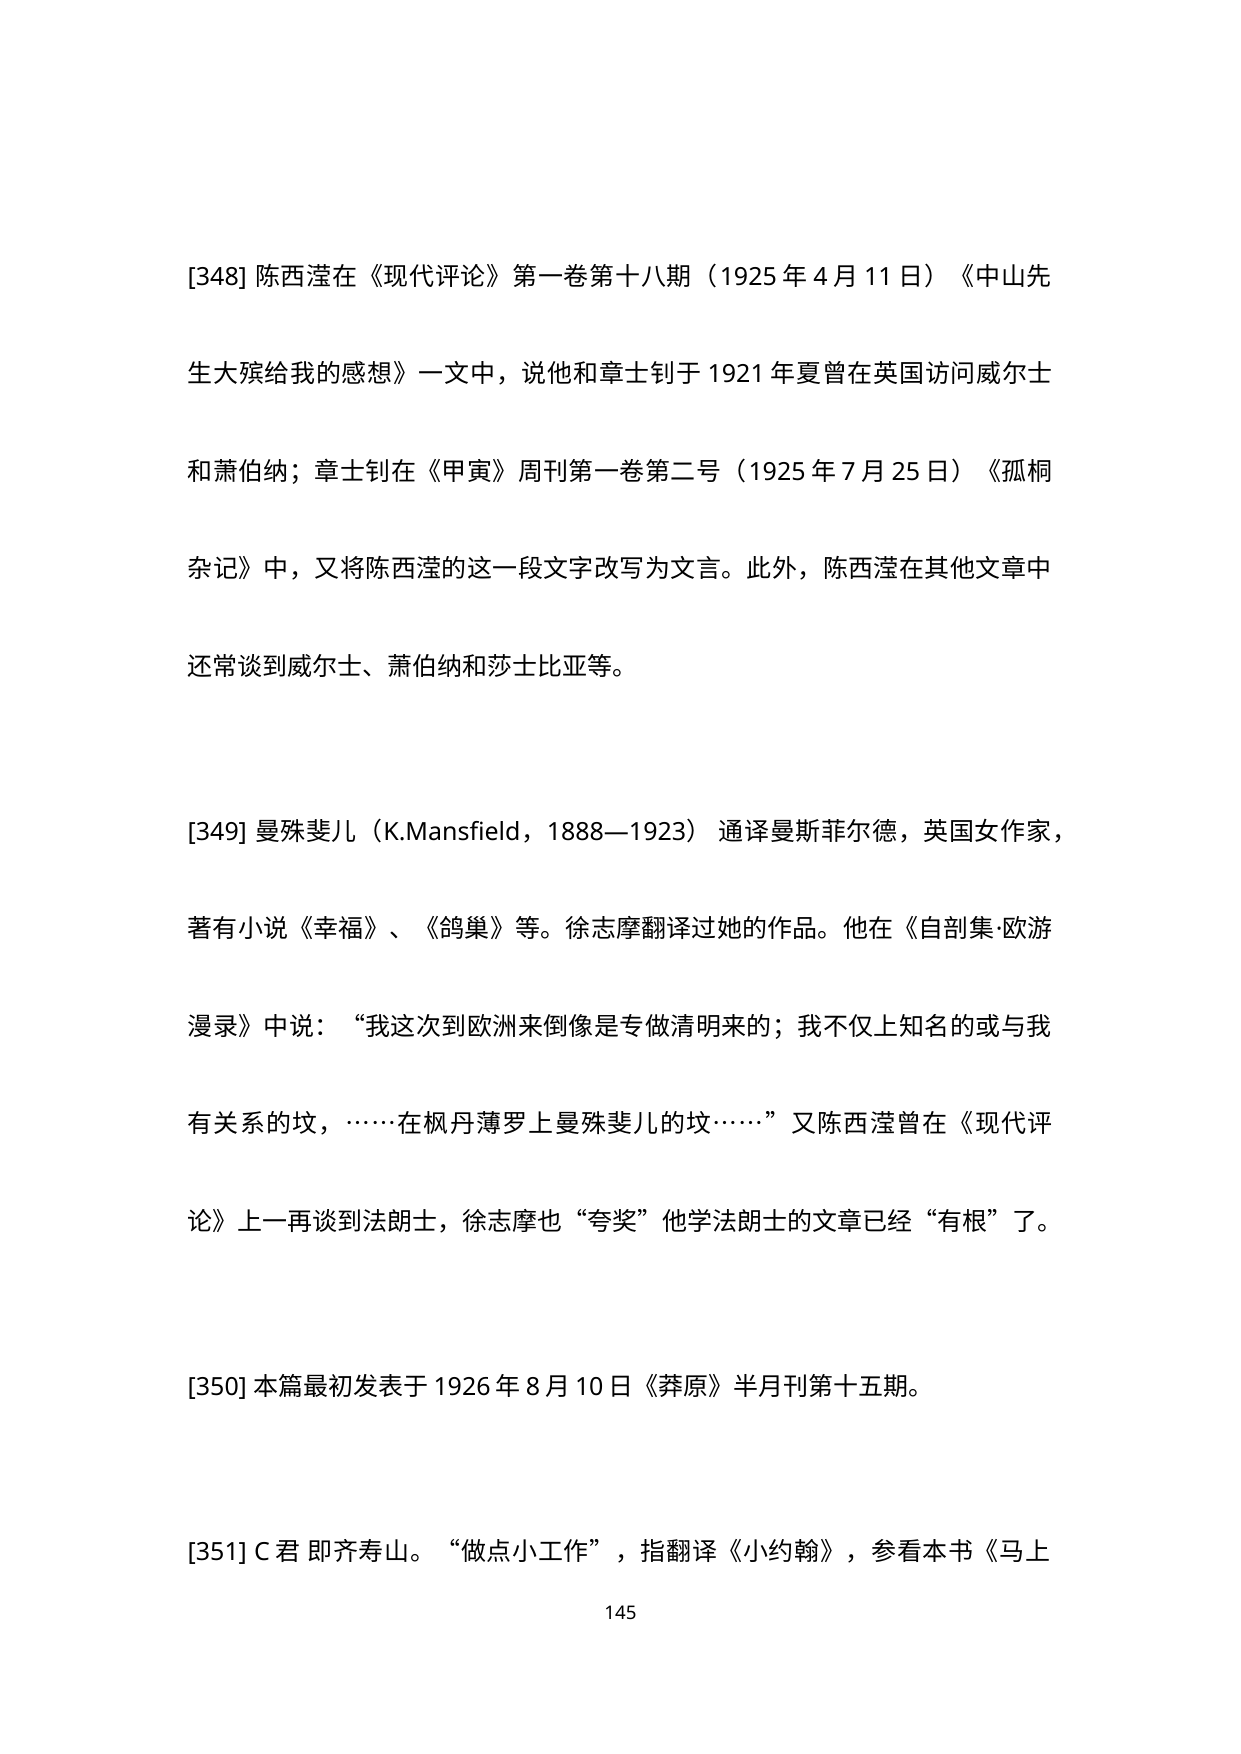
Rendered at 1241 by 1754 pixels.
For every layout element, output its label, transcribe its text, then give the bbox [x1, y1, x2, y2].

text [348] 陈西滢在《现代评论》第一卷第十八期（1925年4月11日）《中山先生大殡给我的感想》一文中，说他和章士钊于1921年夏曾在英国访问威尔士和萧伯纳；章士钊在《甲寅》周刊第一卷第二号（1925年7月25日）《孤桐杂记》中，又将陈西滢的这一段文字改写为文言。此外，陈西滢在其他文章中还常谈到威尔士、萧伯纳和莎士比亚等。 [187, 242, 1053, 697]
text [187, 1517, 1053, 1582]
text [349] 曼殊斐儿（K.Mansfield，1888—1923） 通译曼斯菲尔德，英国女作家，著有小说《幸福》、《鸽巢》等。徐志摩翻译过她的作品。他在《自剖集·欧游漫录》中说：“我这次到欧洲来倒像是专做清明来的；我不仅上知名的或与我有关系的坟，……在枫丹薄罗上曼殊斐儿的坟……”又陈西滢曾在《现代评论》上一再谈到法朗士，徐志摩也“夸奖”他学法朗士的文章已经“有根”了。 [187, 797, 1053, 1252]
text [350] 本篇最初发表于1926年8月10日《莽原》半月刊第十五期。 [187, 1352, 1053, 1417]
